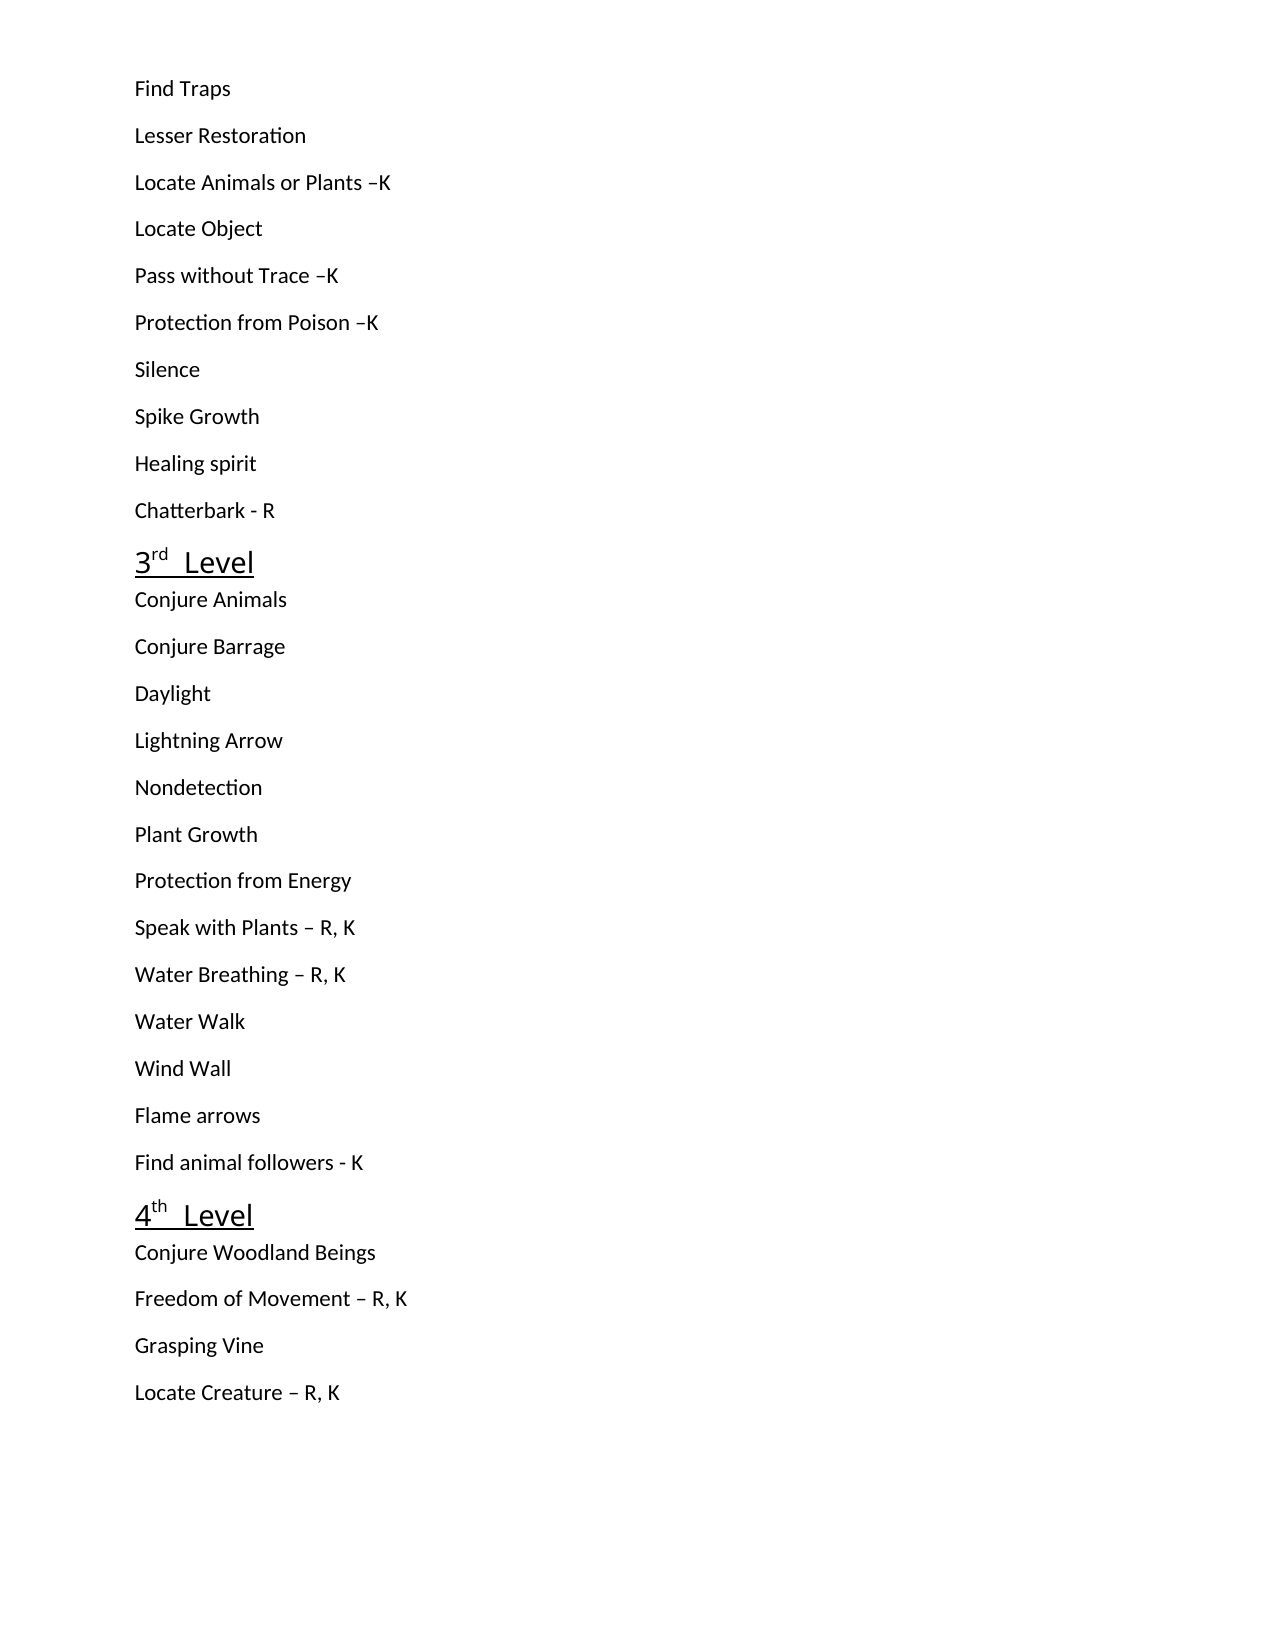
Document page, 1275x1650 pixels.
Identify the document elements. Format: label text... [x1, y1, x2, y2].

text Lesser Restoration [134, 121, 1108, 149]
text Water Breathing – R, K [134, 960, 1108, 988]
text Grasping Vine [134, 1331, 1108, 1359]
text Protection from Energy [134, 867, 1108, 895]
text Locate Object [134, 214, 1108, 242]
text Nondetection [134, 773, 1108, 801]
text Find Traps [134, 74, 1108, 102]
text Locate Animals or Plants –K [134, 168, 1108, 196]
text Locate Creature – R, K [134, 1378, 1108, 1406]
text Daylight [134, 679, 1108, 707]
subtitle 3rd Level [134, 543, 1108, 582]
text Water Walk [134, 1007, 1108, 1035]
text Silence [134, 355, 1108, 383]
text Conjure Woodland Beings [134, 1238, 1108, 1266]
text Healing spirit [134, 449, 1108, 477]
text Wind Wall [134, 1054, 1108, 1082]
text Conjure Barrage [134, 632, 1108, 660]
text Lightning Arrow [134, 726, 1108, 754]
text Pass without Trace –K [134, 261, 1108, 289]
text Protection from Poison –K [134, 308, 1108, 336]
text Find animal followers - K [134, 1148, 1108, 1176]
text Freedom of Movement – R, K [134, 1284, 1108, 1312]
text Spike Growth [134, 402, 1108, 430]
text Chatterbark - R [134, 496, 1108, 524]
text Flame arrows [134, 1101, 1108, 1129]
text Speak with Plants – R, K [134, 913, 1108, 942]
text Plant Growth [134, 820, 1108, 848]
subtitle 4th Level [134, 1195, 1108, 1234]
text Conjure Animals [134, 585, 1108, 613]
